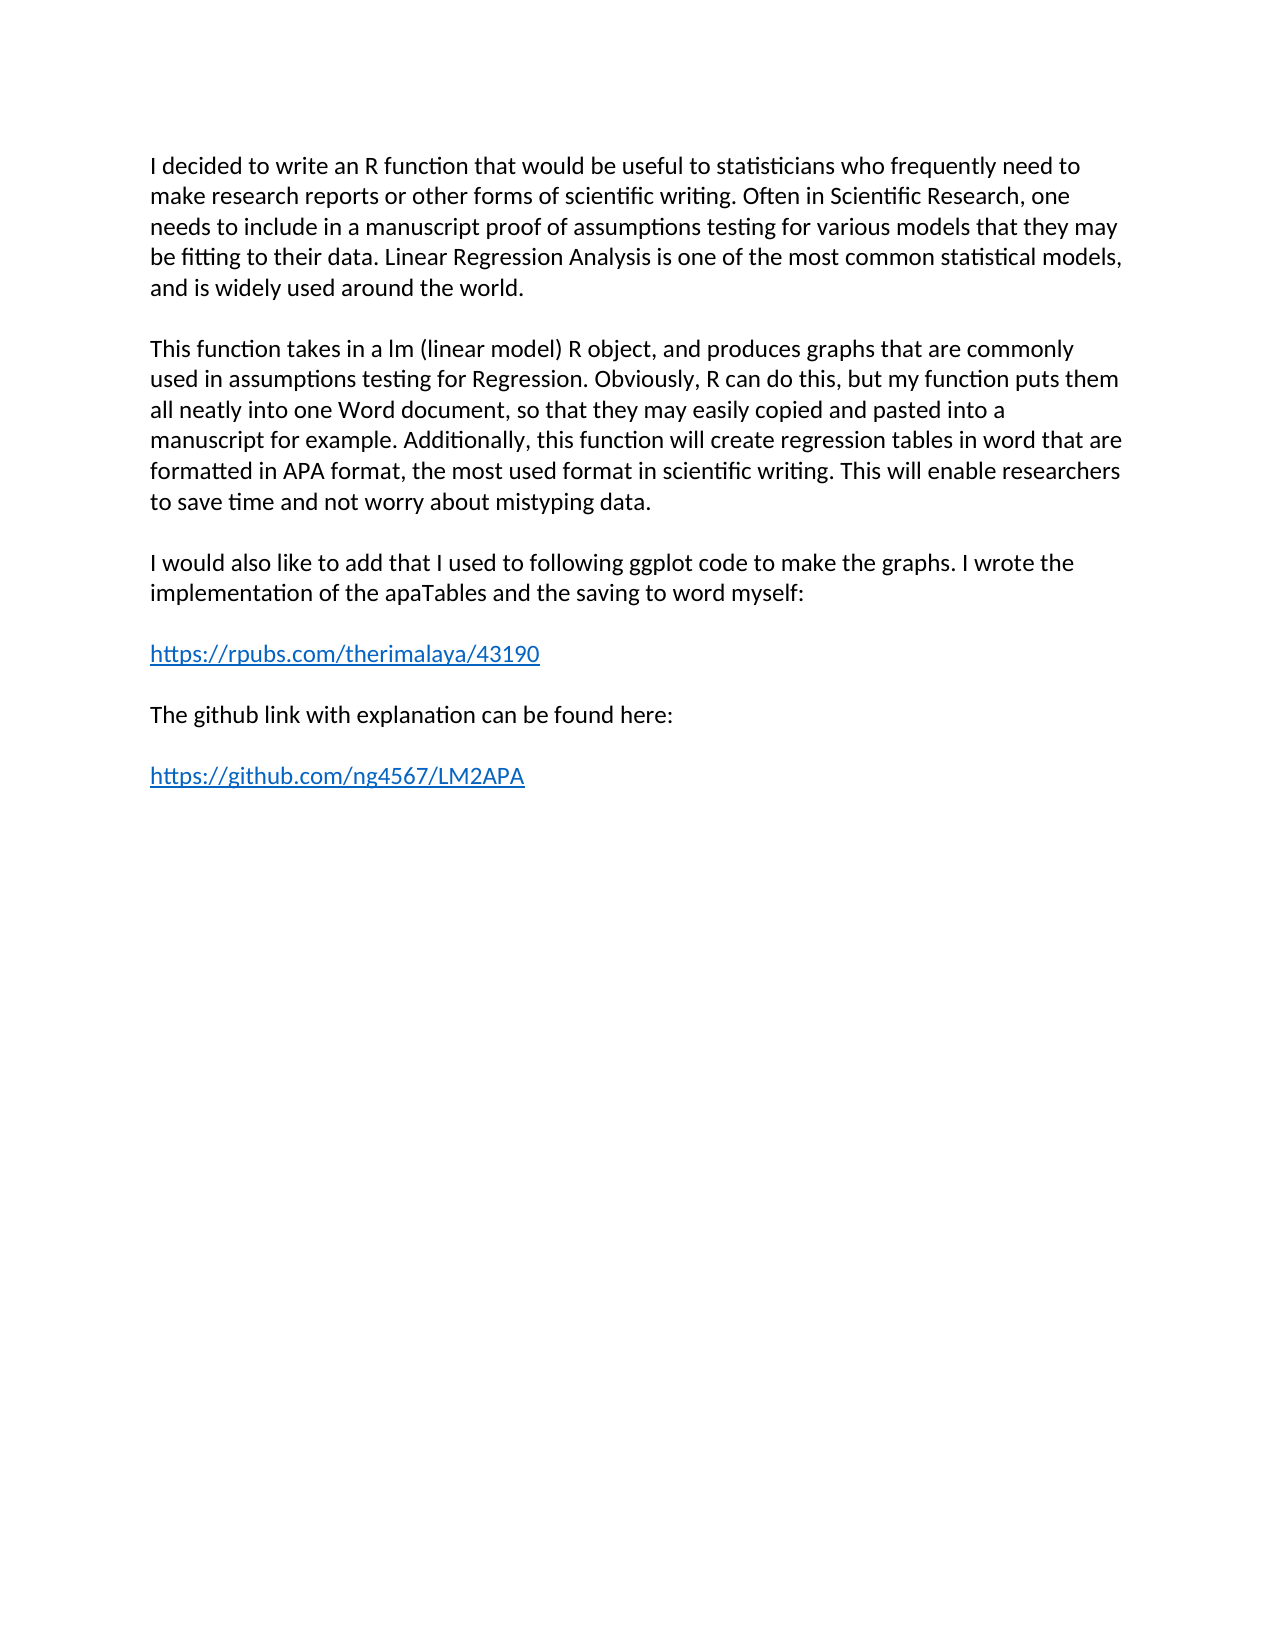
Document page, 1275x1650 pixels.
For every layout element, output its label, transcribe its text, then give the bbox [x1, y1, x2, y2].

text https://rpubs.com/therimalaya/43190 [150, 638, 1125, 669]
text I would also like to add that I used to following ggplot code to make the graphs. I wrote the implementation of the apaTables and the saving to word myself: [150, 547, 1125, 608]
text This function takes in a lm (linear model) R object, and produces graphs that are commonly used in assumptions testing for Regression. Obviously, R can do this, but my function puts them all neatly into one Word document, so that they may easily copied and pasted into a manuscript for example. Additionally, this function will create regression tables in word that are formatted in APA format, the most used format in scientific writing. This will enable researchers to save time and not worry about mistyping data. [150, 333, 1125, 516]
text The github link with explanation can be found here: [150, 699, 1125, 730]
text https://github.com/ng4567/LM2APA [150, 760, 1125, 791]
text I decided to write an R function that would be useful to statisticians who frequently need to make research reports or other forms of scientific writing. Often in Scientific Research, one needs to include in a manuscript proof of assumptions testing for various models that they may be fitting to their data. Linear Regression Analysis is one of the most common statistical models, and is widely used around the world. [150, 150, 1125, 303]
